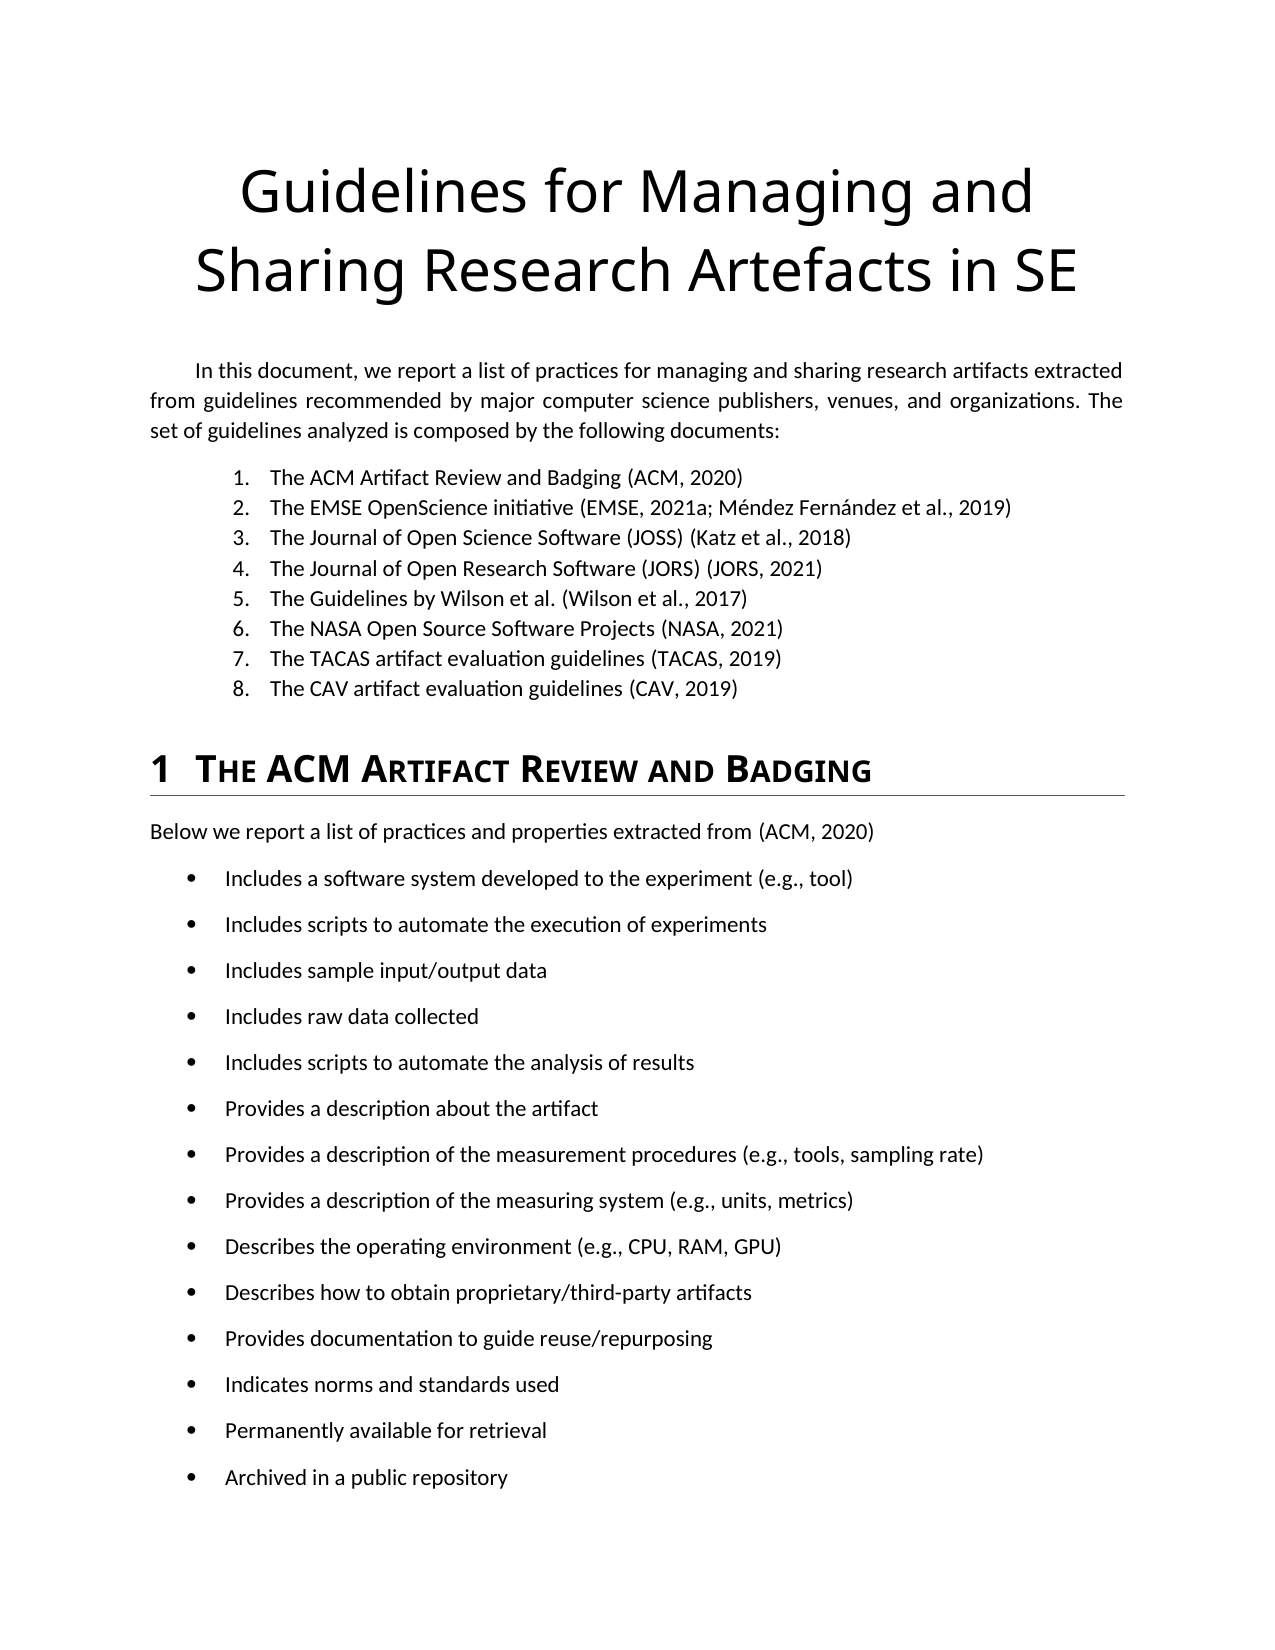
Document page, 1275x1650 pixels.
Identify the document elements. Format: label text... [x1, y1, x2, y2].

list The Journal of Open Science Software (JOSS) (Katz et al., 2018) [232, 523, 1125, 552]
list Provides a description of the measuring system (e.g., units, metrics) [187, 1186, 1125, 1214]
list Includes raw data collected [187, 1002, 1125, 1030]
text Below we report a list of practices and properties extracted from (ACM, 2020) [150, 817, 1125, 845]
title Guidelines for Managing and Sharing Research Artefacts in SE [150, 150, 1125, 309]
list The NASA Open Source Software Projects (NASA, 2021) [232, 614, 1125, 642]
list Provides a description about the artifact [187, 1094, 1125, 1122]
list Describes how to obtain proprietary/third-party artifacts [187, 1278, 1125, 1306]
list The ACM Artifact Review and Badging (ACM, 2020) [232, 463, 1125, 491]
list Indicates norms and standards used [187, 1371, 1125, 1398]
list The EMSE OpenScience initiative (EMSE, 2021a; Méndez Fernández et al., 2019) [232, 493, 1125, 521]
list Permanently available for retrieval [187, 1417, 1125, 1444]
list The Guidelines by Wilson et al. (Wilson et al., 2017) [232, 584, 1125, 612]
list Provides a description of the measurement procedures (e.g., tools, sampling rate) [187, 1140, 1125, 1168]
list The Journal of Open Research Software (JORS) (JORS, 2021) [232, 554, 1125, 582]
list Includes a software system developed to the experiment (e.g., tool) [187, 864, 1125, 892]
list Provides documentation to guide reuse/repurposing [187, 1324, 1125, 1352]
list Includes sample input/output data [187, 956, 1125, 984]
subtitle The ACM Artifact Review and Badging [150, 742, 1125, 795]
list Archived in a public repository [187, 1463, 1125, 1491]
list The CAV artifact evaluation guidelines (CAV, 2019) [232, 674, 1125, 703]
list Includes scripts to automate the execution of experiments [187, 910, 1125, 938]
text In this document, we report a list of practices for managing and sharing research artifacts extracted from guidelines recommended by major computer science publishers, venues, and organizations. The set of guidelines analyzed is composed by the following documents: [150, 356, 1125, 444]
list Includes scripts to automate the analysis of results [187, 1048, 1125, 1076]
list Describes the operating environment (e.g., CPU, RAM, GPU) [187, 1232, 1125, 1260]
list The TACAS artifact evaluation guidelines (TACAS, 2019) [232, 644, 1125, 672]
